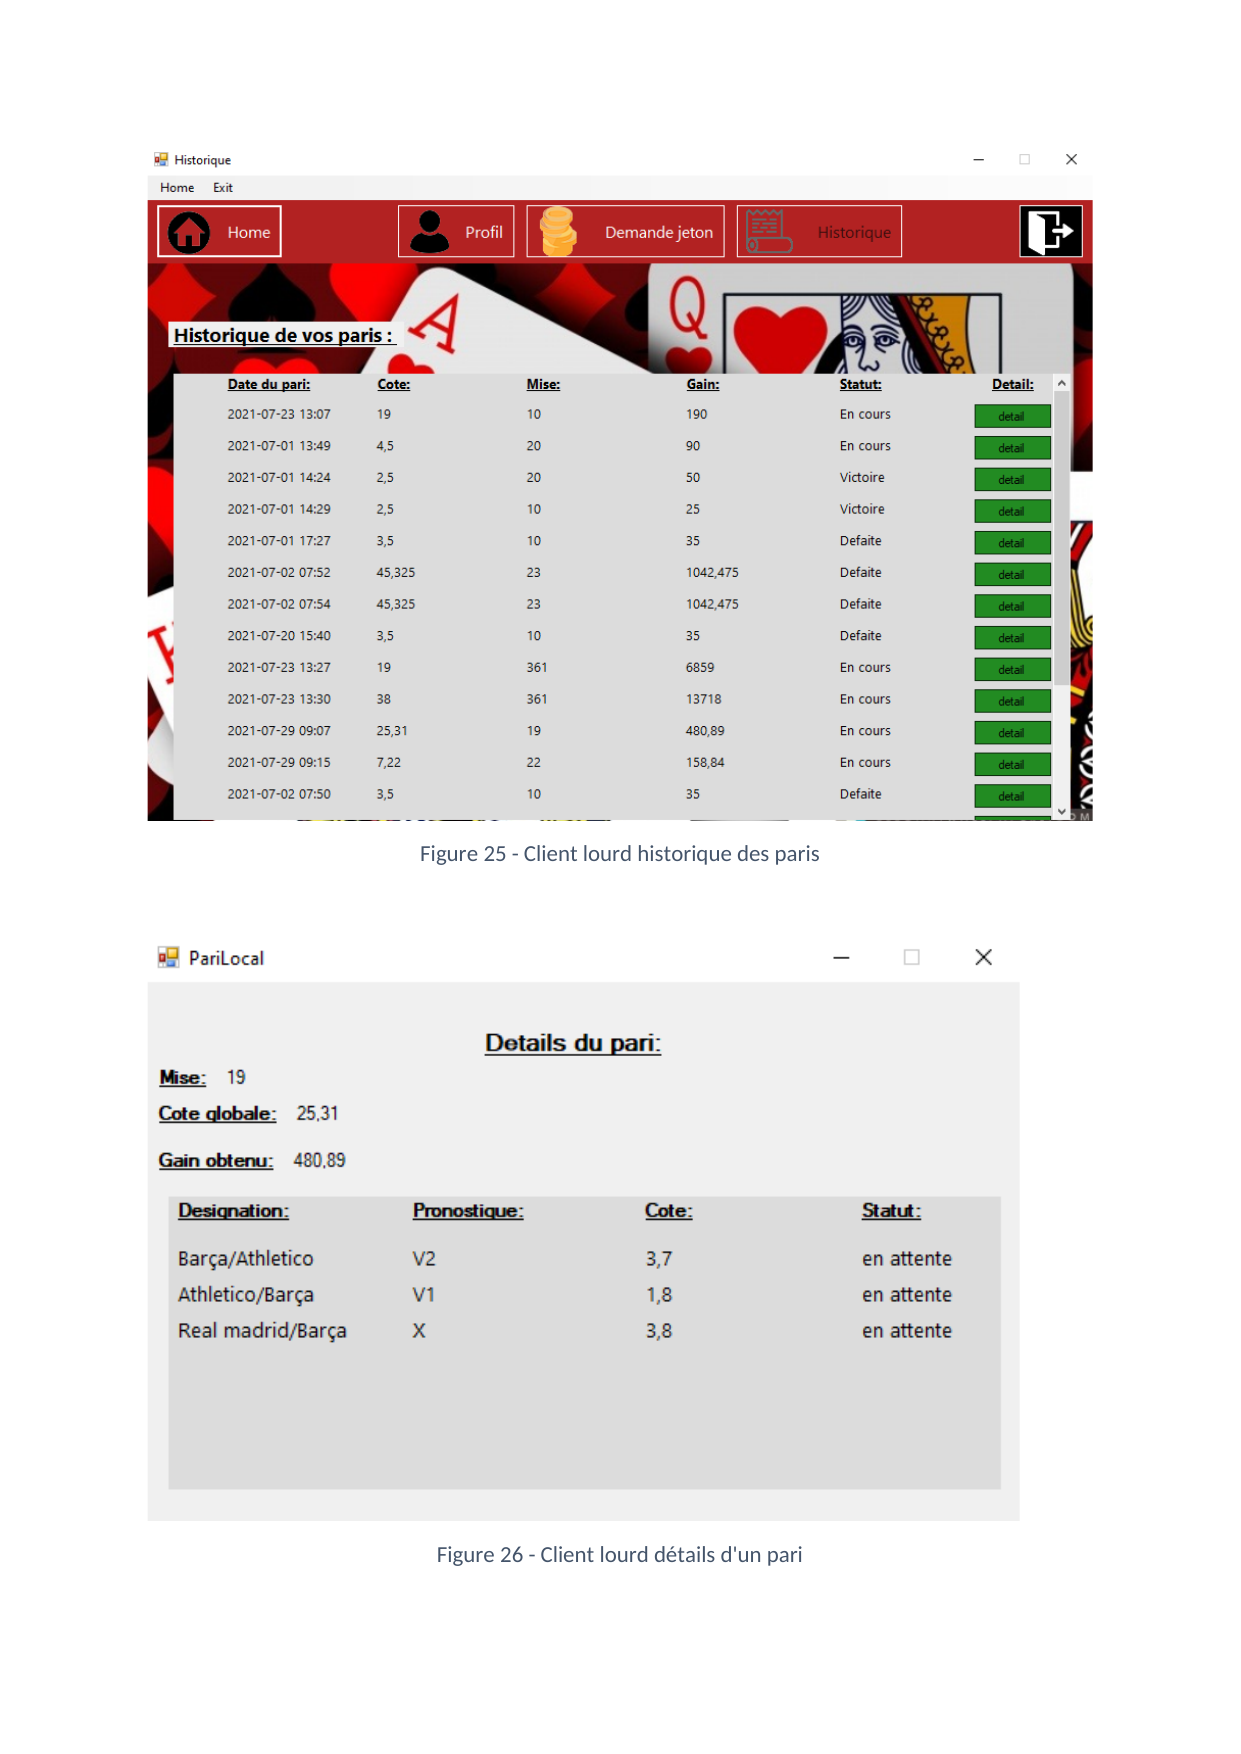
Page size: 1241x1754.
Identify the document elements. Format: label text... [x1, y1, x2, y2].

picture [147, 147, 1093, 821]
text Figure 25 - Client lourd historique des paris [148, 839, 1092, 867]
text Figure 26 - Client lourd détails d'un pari [148, 1540, 1092, 1568]
picture [147, 937, 1020, 1521]
